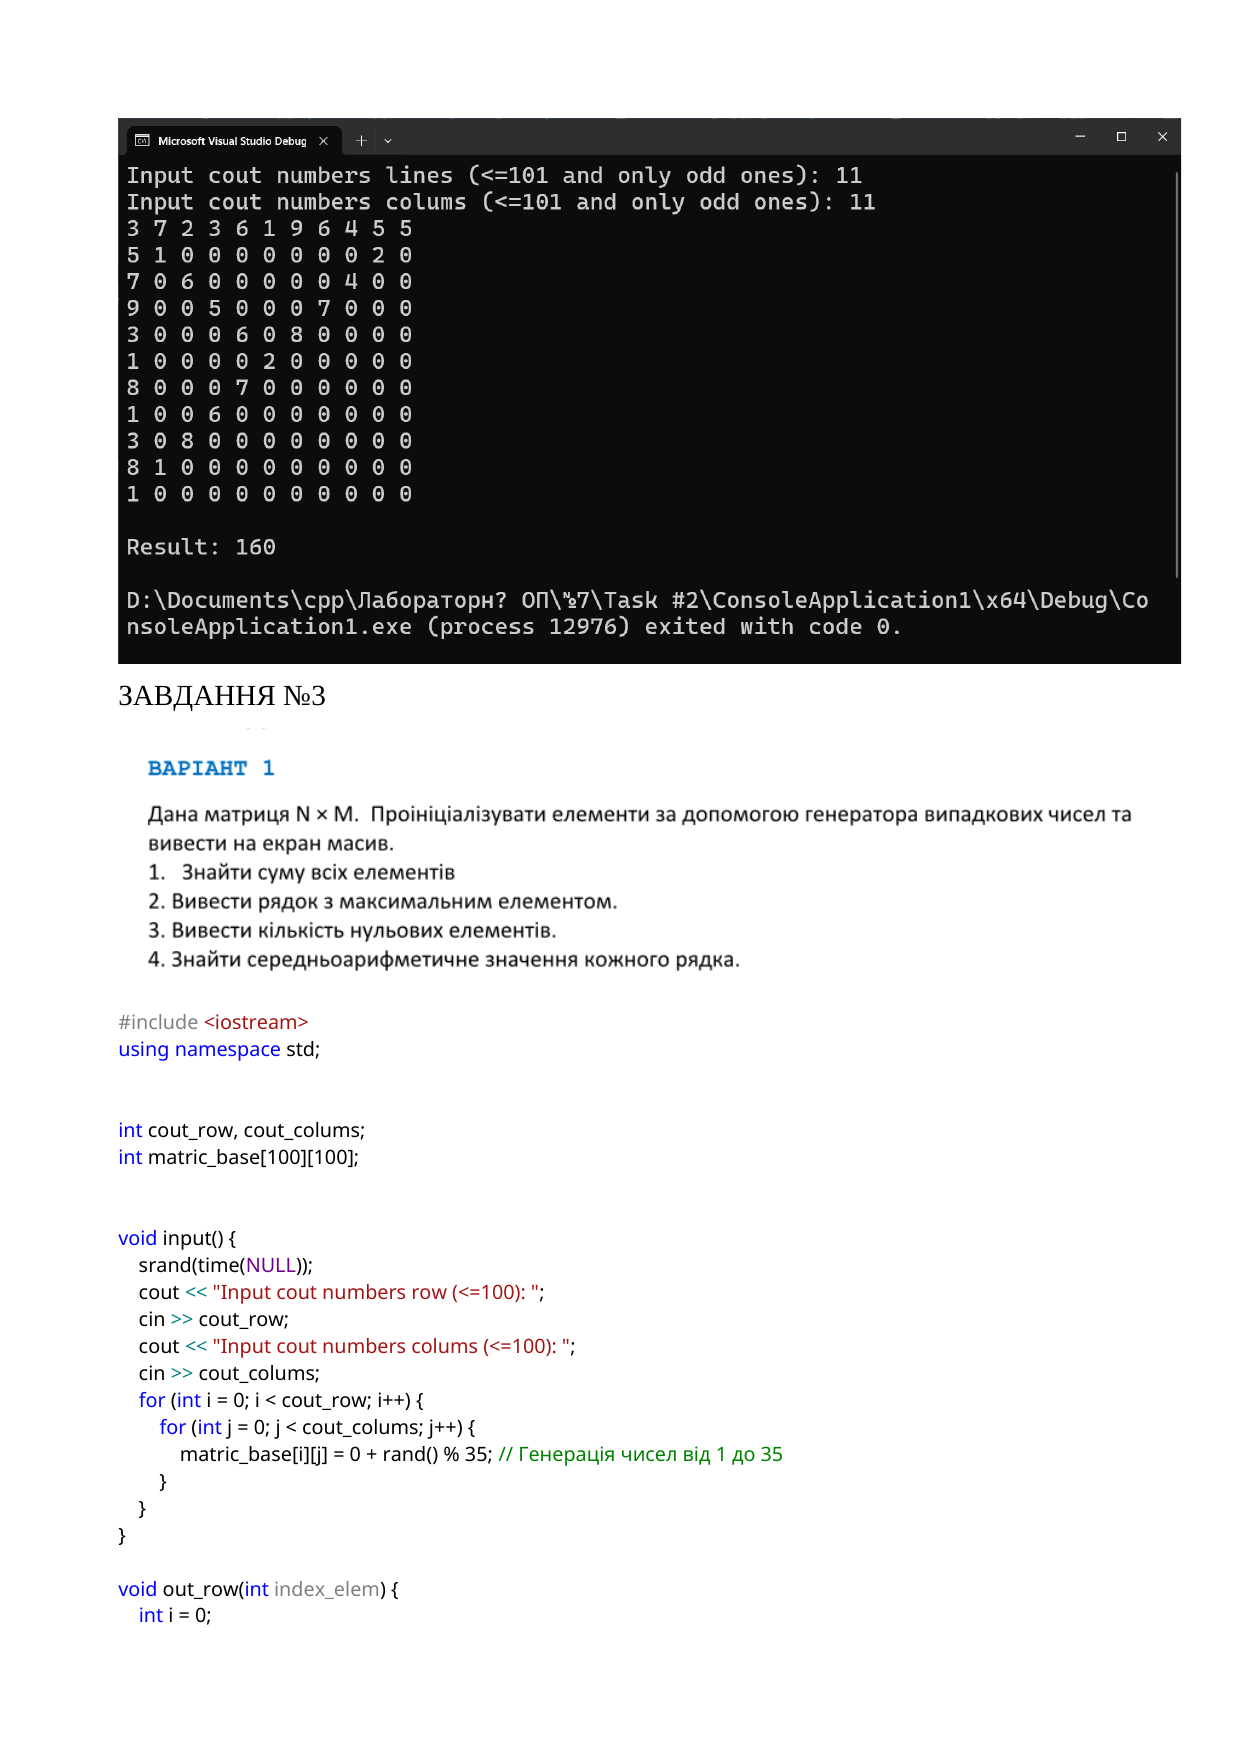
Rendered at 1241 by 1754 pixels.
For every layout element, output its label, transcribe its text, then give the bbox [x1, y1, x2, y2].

text #include <iostream> [118, 1008, 1181, 1035]
text for (int i = 0; i < cout_row; i++) { [118, 1386, 1181, 1413]
text ЗАВДАННЯ №3 [118, 678, 1181, 711]
text for (int j = 0; j < cout_colums; j++) { [118, 1413, 1181, 1440]
text srand(time(NULL)); [118, 1251, 1181, 1278]
text cout << "Input cout numbers row (<=100): "; [118, 1278, 1181, 1305]
text int matric_base[100][100]; [118, 1143, 1181, 1170]
text void out_row(int index_elem) { [118, 1575, 1181, 1602]
text int cout_row, cout_colums; [118, 1116, 1181, 1143]
text } [118, 1521, 1181, 1548]
text cout << "Input cout numbers colums (<=100): "; [118, 1332, 1181, 1359]
text cin >> cout_colums; [118, 1359, 1181, 1386]
picture [118, 118, 1182, 664]
text matric_base[i][j] = 0 + rand() % 35; // Генерація чисел від 1 до 35 [118, 1440, 1181, 1467]
text } [118, 1494, 1181, 1521]
text void input() { [118, 1224, 1181, 1251]
picture [118, 728, 1182, 995]
text cin >> cout_row; [118, 1305, 1181, 1332]
text int i = 0; [118, 1602, 1181, 1629]
text } [118, 1467, 1181, 1494]
text using namespace std; [118, 1035, 1181, 1062]
